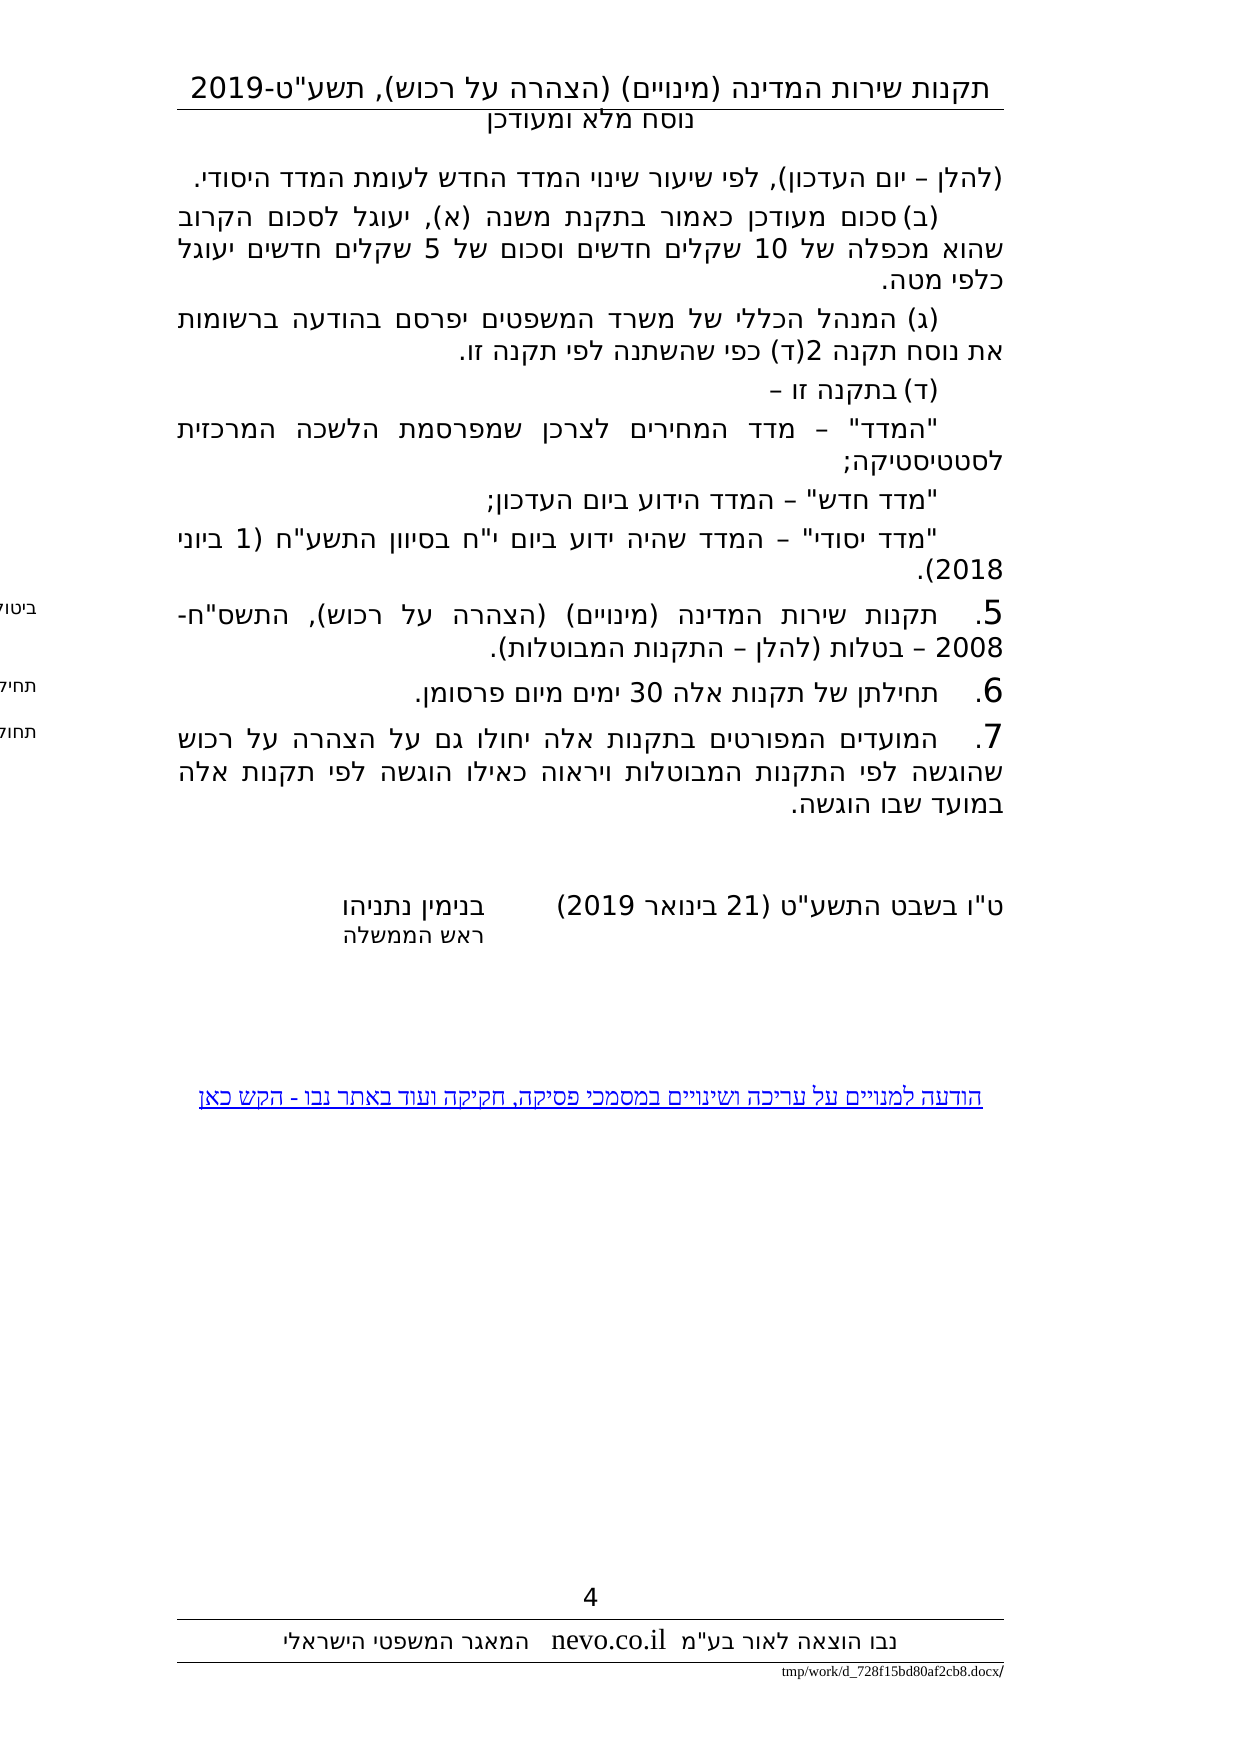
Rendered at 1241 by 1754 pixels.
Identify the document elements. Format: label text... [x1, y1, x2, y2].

text 5. תקנות שירות המדינה (מינויים) (הצהרה על רכוש), התשס"ח-2008 – בטלות (להלן – התקנות המבוטלות). [177, 594, 1004, 664]
text "מדד יסודי" – המדד שהיה ידוע ביום י"ח בסיוון התשע"ח (1 ביוני 2018). [177, 523, 1004, 586]
text "המדד" – מדד המחירים לצרכן שמפרסמת הלשכה המרכזית לסטטיסטיקה; [177, 413, 1004, 476]
text 6. תחילתן של תקנות אלה 30 ימים מיום פרסומן. [177, 672, 1004, 710]
text (ד) בתקנה זו – [177, 374, 1004, 406]
text (ב) סכום מעודכן כאמור בתקנת משנה (א), יעוגל לסכום הקרוב שהוא מכפלה של 10 שקלים חדשים וסכום של 5 שקלים חדשים יעוגל כלפי מטה. [177, 201, 1004, 296]
text (ג) המנהל הכללי של משרד המשפטים יפרסם בהודעה ברשומות את נוסח תקנה 2(ד) כפי שהשתנה לפי תקנה זו. [177, 304, 1004, 367]
text 7. המועדים המפורטים בתקנות אלה יחולו גם על הצהרה על רכוש שהוגשה לפי התקנות המבוטלות ויראוה כאילו הוגשה לפי תקנות אלה במועד שבו הוגשה. [177, 718, 1004, 820]
text ראש הממשלה [177, 922, 1004, 949]
text "מדד חדש" – המדד הידוע ביום העדכון; [177, 484, 1004, 516]
text הודעה למנויים על עריכה ושינויים במסמכי פסיקה, חקיקה ועוד באתר נבו - הקש כאן [177, 1082, 1004, 1111]
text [177, 162, 1004, 194]
text ט"ו בשבט התשע"ט (21 בינואר 2019) בנימין נתניהו [177, 891, 1004, 922]
